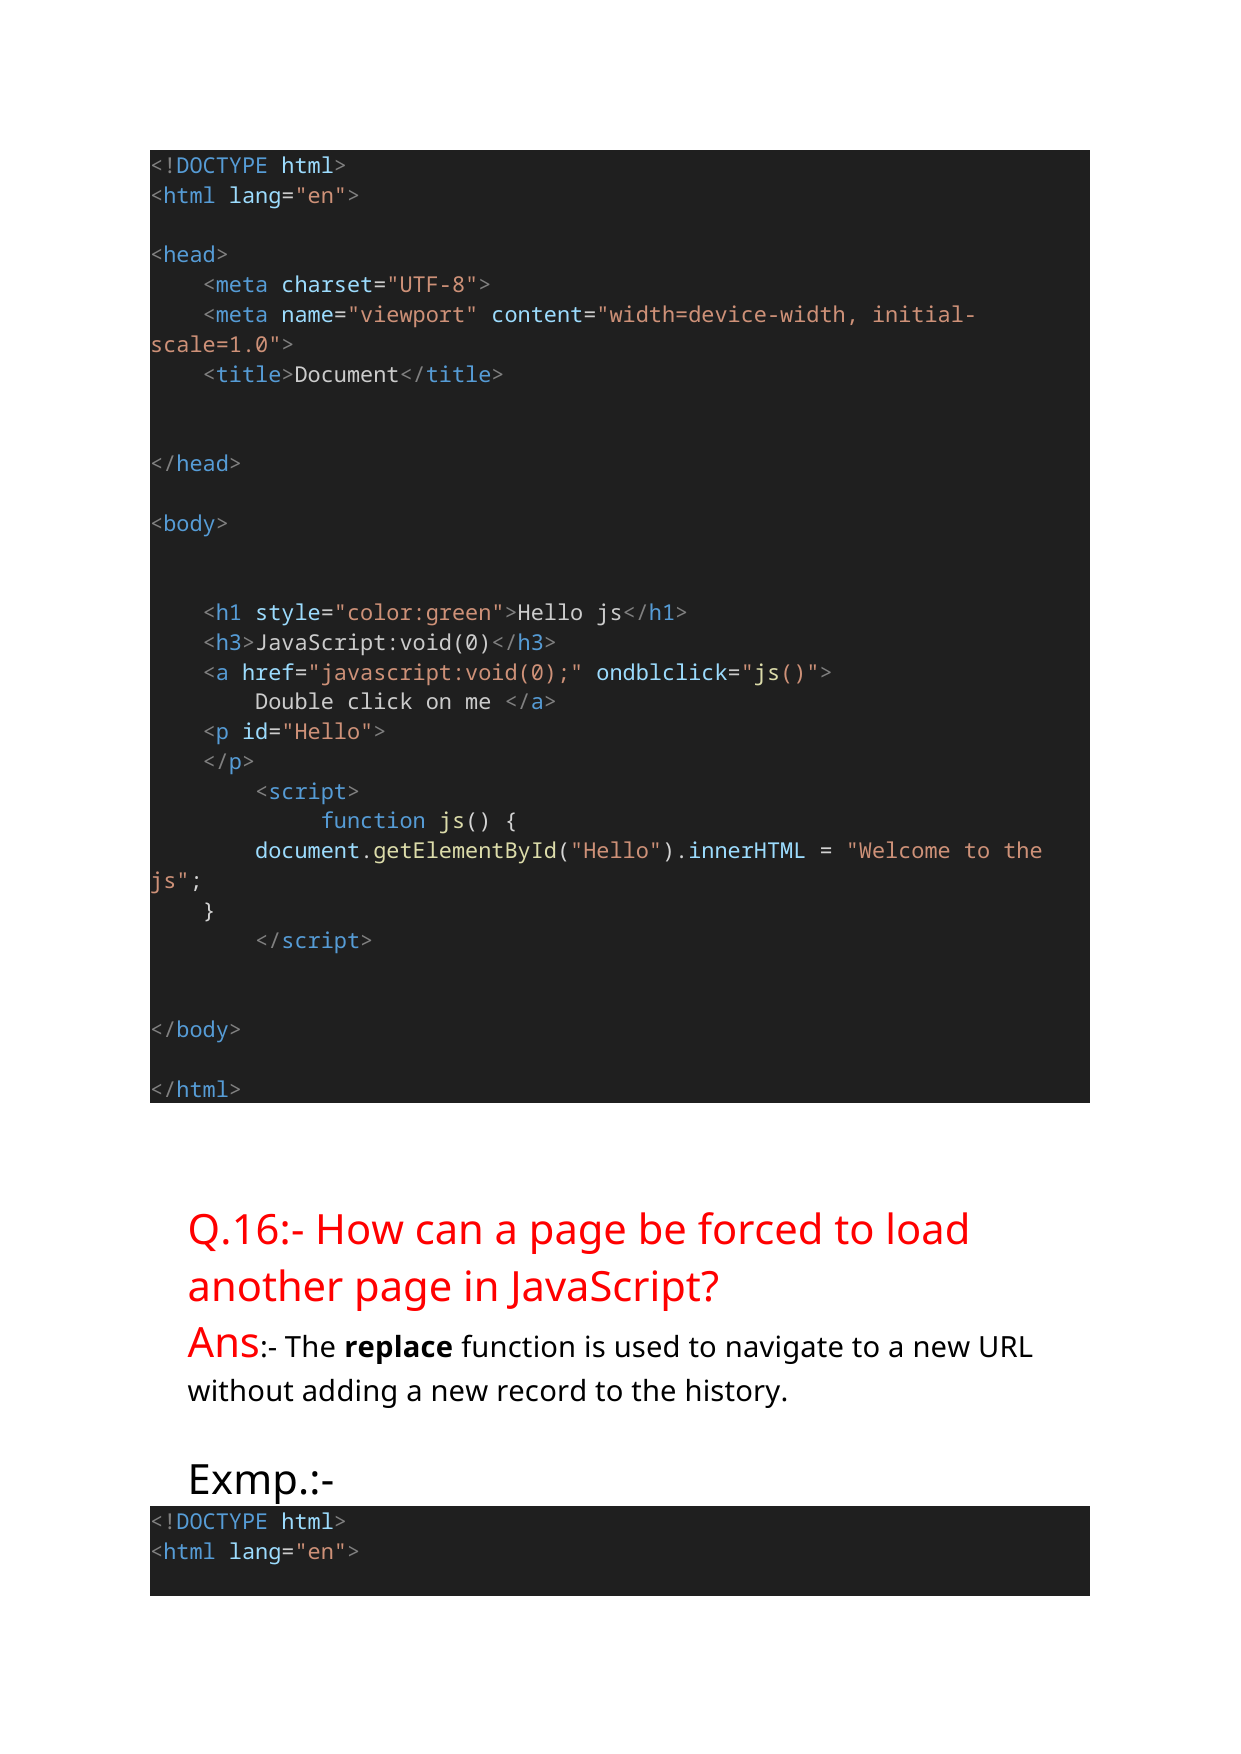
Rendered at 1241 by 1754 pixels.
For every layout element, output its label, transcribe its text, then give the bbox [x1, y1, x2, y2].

text document.getElementById("Hello").innerHTML = "Welcome to the js"; [150, 835, 1090, 895]
text <!DOCTYPE html> [150, 150, 1090, 180]
text <h1 style="color:green">Hello js</h1> [150, 597, 1090, 627]
text <a href="javascript:void(0);" ondblclick="js()"> [150, 656, 1090, 686]
text <body> [150, 507, 1090, 537]
text <h3>JavaScript:void(0)</h3> [150, 627, 1090, 656]
text <html lang="en"> [150, 180, 1090, 209]
text <p id="Hello"> [150, 716, 1090, 746]
text <meta charset="UTF-8"> [150, 269, 1090, 299]
text <html lang="en"> [150, 1536, 1090, 1566]
text Q.16:- How can a page be forced to load another page in JavaScript? [187, 1200, 1090, 1313]
text <!DOCTYPE html> [150, 1506, 1090, 1536]
text Ans:- The replace function is used to navigate to a new URL without adding a new record to the history. [187, 1313, 1090, 1410]
text </head> [150, 448, 1090, 478]
text </body> [150, 1014, 1090, 1044]
text <meta name="viewport" content="width=device-width, initial-scale=1.0"> [150, 299, 1090, 358]
text Exmp.:- [187, 1449, 1090, 1506]
text </html> [150, 1073, 1090, 1103]
text <script> [150, 776, 1090, 805]
text <head> [150, 239, 1090, 269]
text </p> [150, 746, 1090, 776]
text <title>Document</title> [150, 358, 1090, 388]
text Double click on me </a> [150, 686, 1090, 716]
text </script> [150, 924, 1090, 954]
text function js() { [150, 805, 1090, 835]
text } [150, 895, 1090, 924]
